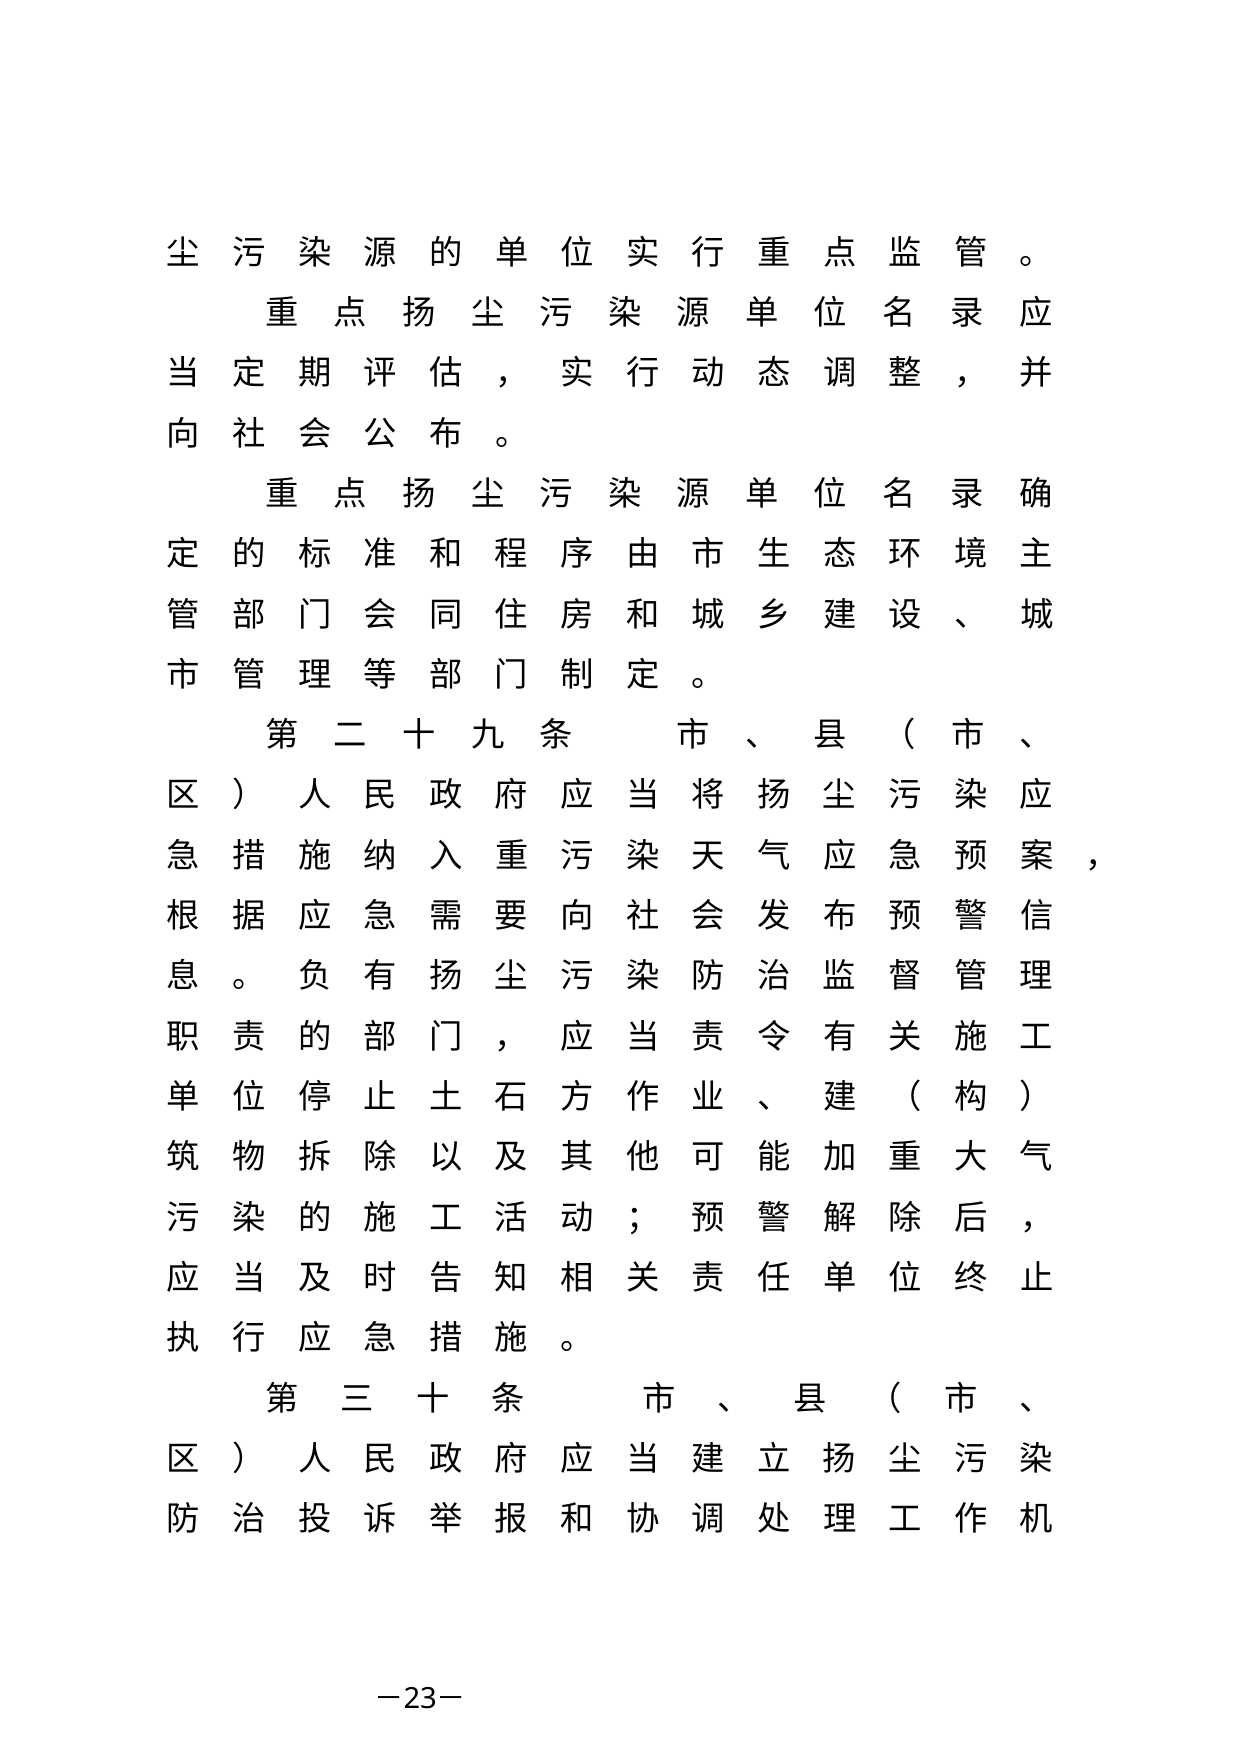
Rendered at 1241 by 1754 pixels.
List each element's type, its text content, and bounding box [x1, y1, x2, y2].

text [167, 1365, 1085, 1546]
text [167, 219, 1085, 280]
text 第二十九条 市、县（市、区）人民政府应当将扬尘污染应急措施纳入重污染天气应急预案，根据应急需要向社会发布预警信息。负有扬尘污染防治监督管理职责的部门，应当责令有关施工单位停止土石方作业、建（构）筑物拆除以及其他可能加重大气污染的施工活动；预警解除后，应当及时告知相关责任单位终止执行应急措施。 [167, 702, 1085, 1365]
text 重点扬尘污染源单位名录确定的标准和程序由市生态环境主管部门会同住房和城乡建设、城市管理等部门制定。 [167, 461, 1085, 702]
text 重点扬尘污染源单位名录应当定期评估，实行动态调整，并向社会公布。 [167, 280, 1085, 461]
